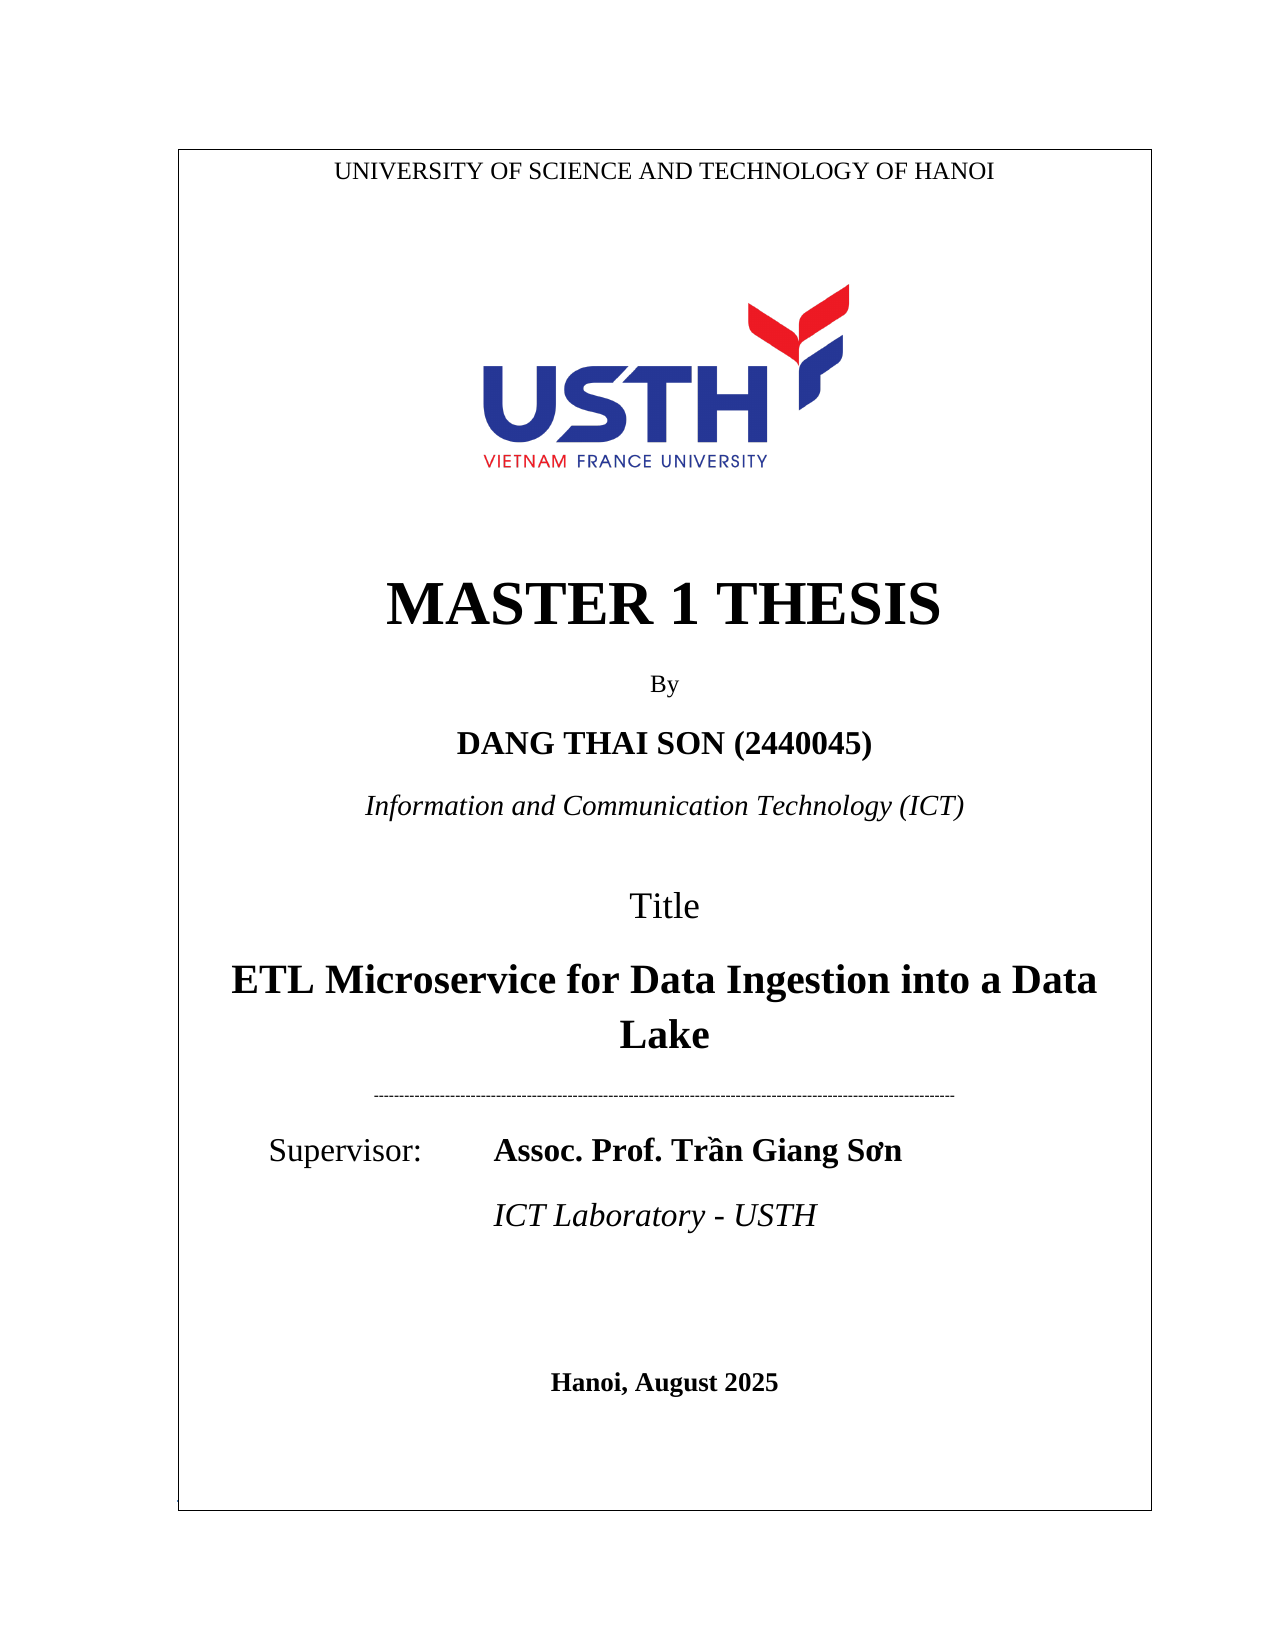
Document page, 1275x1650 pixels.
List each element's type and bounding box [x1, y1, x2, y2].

picture [465, 263, 864, 488]
